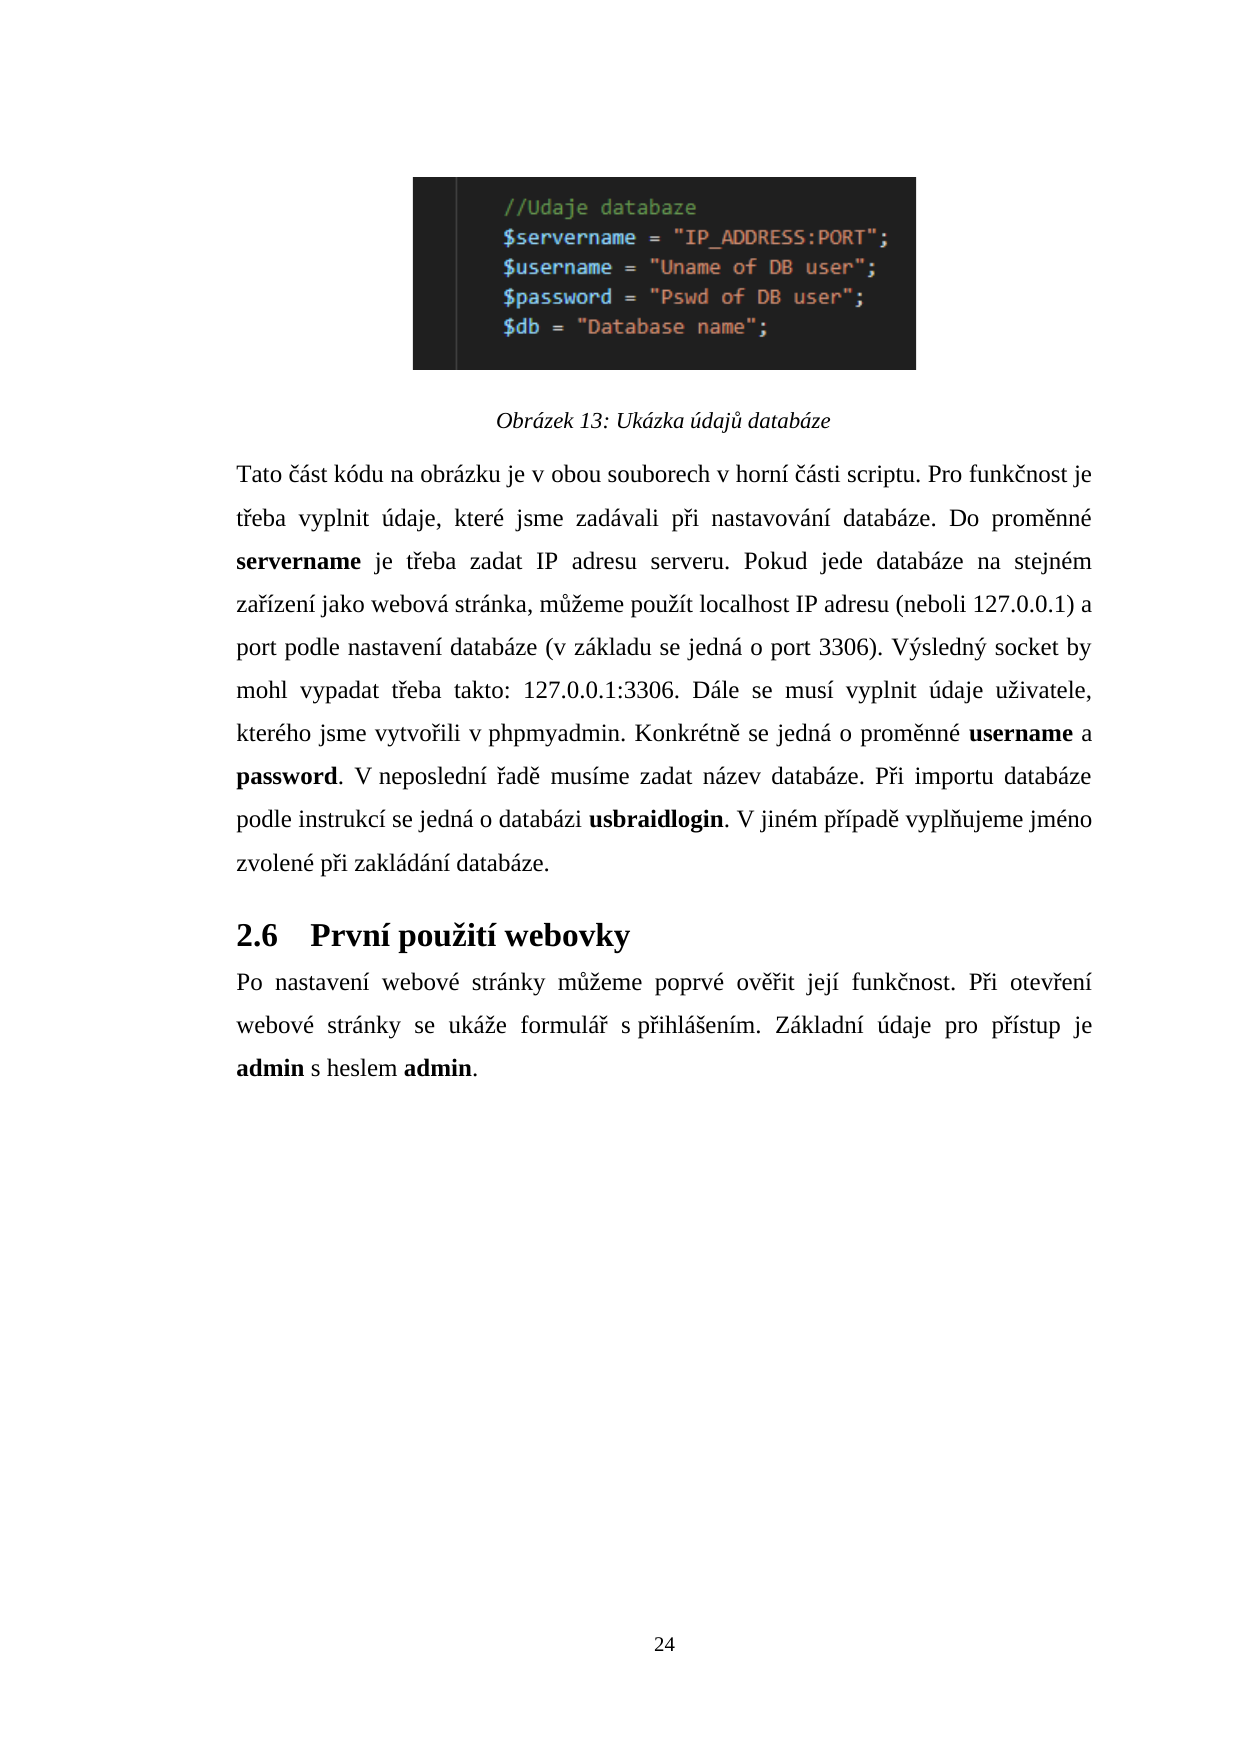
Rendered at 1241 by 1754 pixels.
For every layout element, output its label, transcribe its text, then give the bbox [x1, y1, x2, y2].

text Tato část kódu na obrázku je v obou souborech v horní části scriptu. Pro funkčnost je třeba vyplnit údaje, které jsme zadávali při nastavování databáze. Do proměnné servername je třeba zadat IP adresu serveru. Pokud jede databáze na stejném zařízení jako webová stránka, můžeme použít localhost IP adresu (neboli 127.0.0.1) a port podle nastavení databáze (v základu se jedná o port 3306). Výsledný socket by mohl vypadat třeba takto: 127.0.0.1:3306. Dále se musí vyplnit údaje uživatele, kterého jsme vytvořili v phpmyadmin. Konkrétně se jedná o proměnné username a password. V neposlední řadě musíme zadat název databáze. Při importu databáze podle instrukcí se jedná o databázi usbraidlogin. V jiném případě vyplňujeme jméno zvolené při zakládání databáze. [236, 459, 1092, 876]
subtitle První použití webovky [236, 916, 1092, 954]
text Po nastavení webové stránky můžeme poprvé ověřit její funkčnost. Při otevření webové stránky se ukáže formulář s přihlášením. Základní údaje pro přístup je admin s heslem admin. [236, 967, 1092, 1082]
picture [412, 177, 917, 370]
